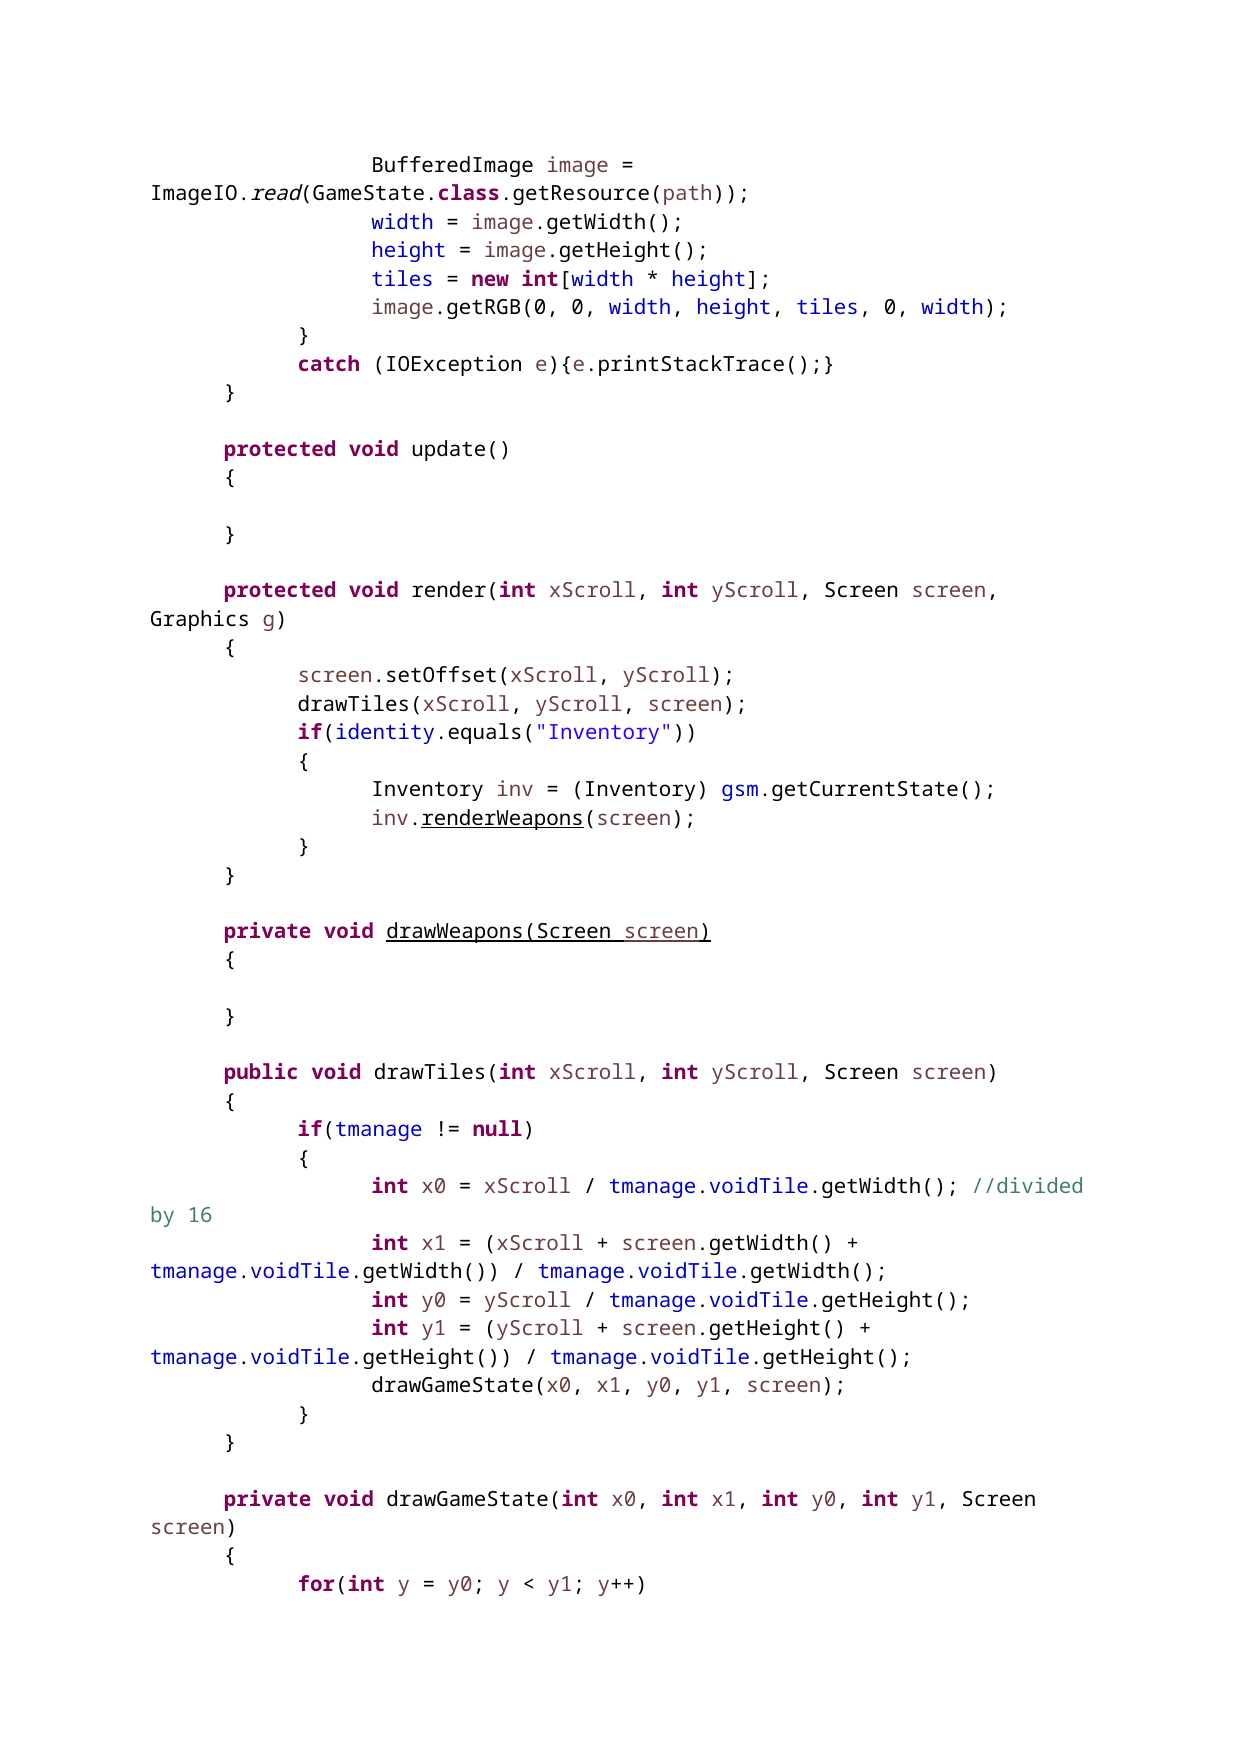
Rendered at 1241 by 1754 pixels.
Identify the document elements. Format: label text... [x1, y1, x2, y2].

text } [150, 321, 1090, 349]
text inv.renderWeapons(screen); [150, 803, 1090, 831]
text if(identity.equals("Inventory")) [150, 717, 1090, 746]
text } [150, 1399, 1090, 1427]
text { [150, 944, 1090, 973]
text screen.setOffset(xScroll, yScroll); [150, 661, 1090, 689]
text image.getRGB(0, 0, width, height, tiles, 0, width); [150, 292, 1090, 321]
text protected void render(int xScroll, int yScroll, Screen screen, Graphics g) [150, 575, 1090, 632]
text public void drawTiles(int xScroll, int yScroll, Screen screen) [150, 1057, 1090, 1086]
text } [150, 519, 1090, 547]
text if(tmanage != null) [150, 1114, 1090, 1143]
text width = image.getWidth(); [150, 207, 1090, 235]
text Inventory inv = (Inventory) gsm.getCurrentState(); [150, 774, 1090, 803]
text drawTiles(xScroll, yScroll, screen); [150, 689, 1090, 717]
text int x0 = xScroll / tmanage.voidTile.getWidth(); //divided by 16 [150, 1171, 1090, 1228]
text int x1 = (xScroll + screen.getWidth() + tmanage.voidTile.getWidth()) / tmanage.voidTile.getWidth(); [150, 1228, 1090, 1285]
text } [150, 860, 1090, 888]
text for(int y = y0; y < y1; y++) [150, 1569, 1090, 1597]
text } [150, 1001, 1090, 1029]
text { [150, 1143, 1090, 1171]
text int y1 = (yScroll + screen.getHeight() + tmanage.voidTile.getHeight()) / tmanage.voidTile.getHeight(); [150, 1313, 1090, 1370]
text private void drawGameState(int x0, int x1, int y0, int y1, Screen screen) [150, 1484, 1090, 1541]
text { [150, 746, 1090, 774]
text protected void update() [150, 434, 1090, 462]
text { [150, 1086, 1090, 1114]
text } [150, 377, 1090, 406]
text } [150, 1427, 1090, 1456]
text drawGameState(x0, x1, y0, y1, screen); [150, 1370, 1090, 1399]
text } [150, 831, 1090, 860]
text { [150, 632, 1090, 661]
text tiles = new int[width * height]; [150, 264, 1090, 292]
text catch (IOException e){e.printStackTrace();} [150, 349, 1090, 377]
text private void drawWeapons(Screen screen) [150, 916, 1090, 944]
text height = image.getHeight(); [150, 235, 1090, 264]
text BufferedImage image = ImageIO.read(GameState.class.getResource(path)); [150, 150, 1090, 207]
text int y0 = yScroll / tmanage.voidTile.getHeight(); [150, 1285, 1090, 1313]
text { [150, 1541, 1090, 1569]
text { [150, 462, 1090, 491]
